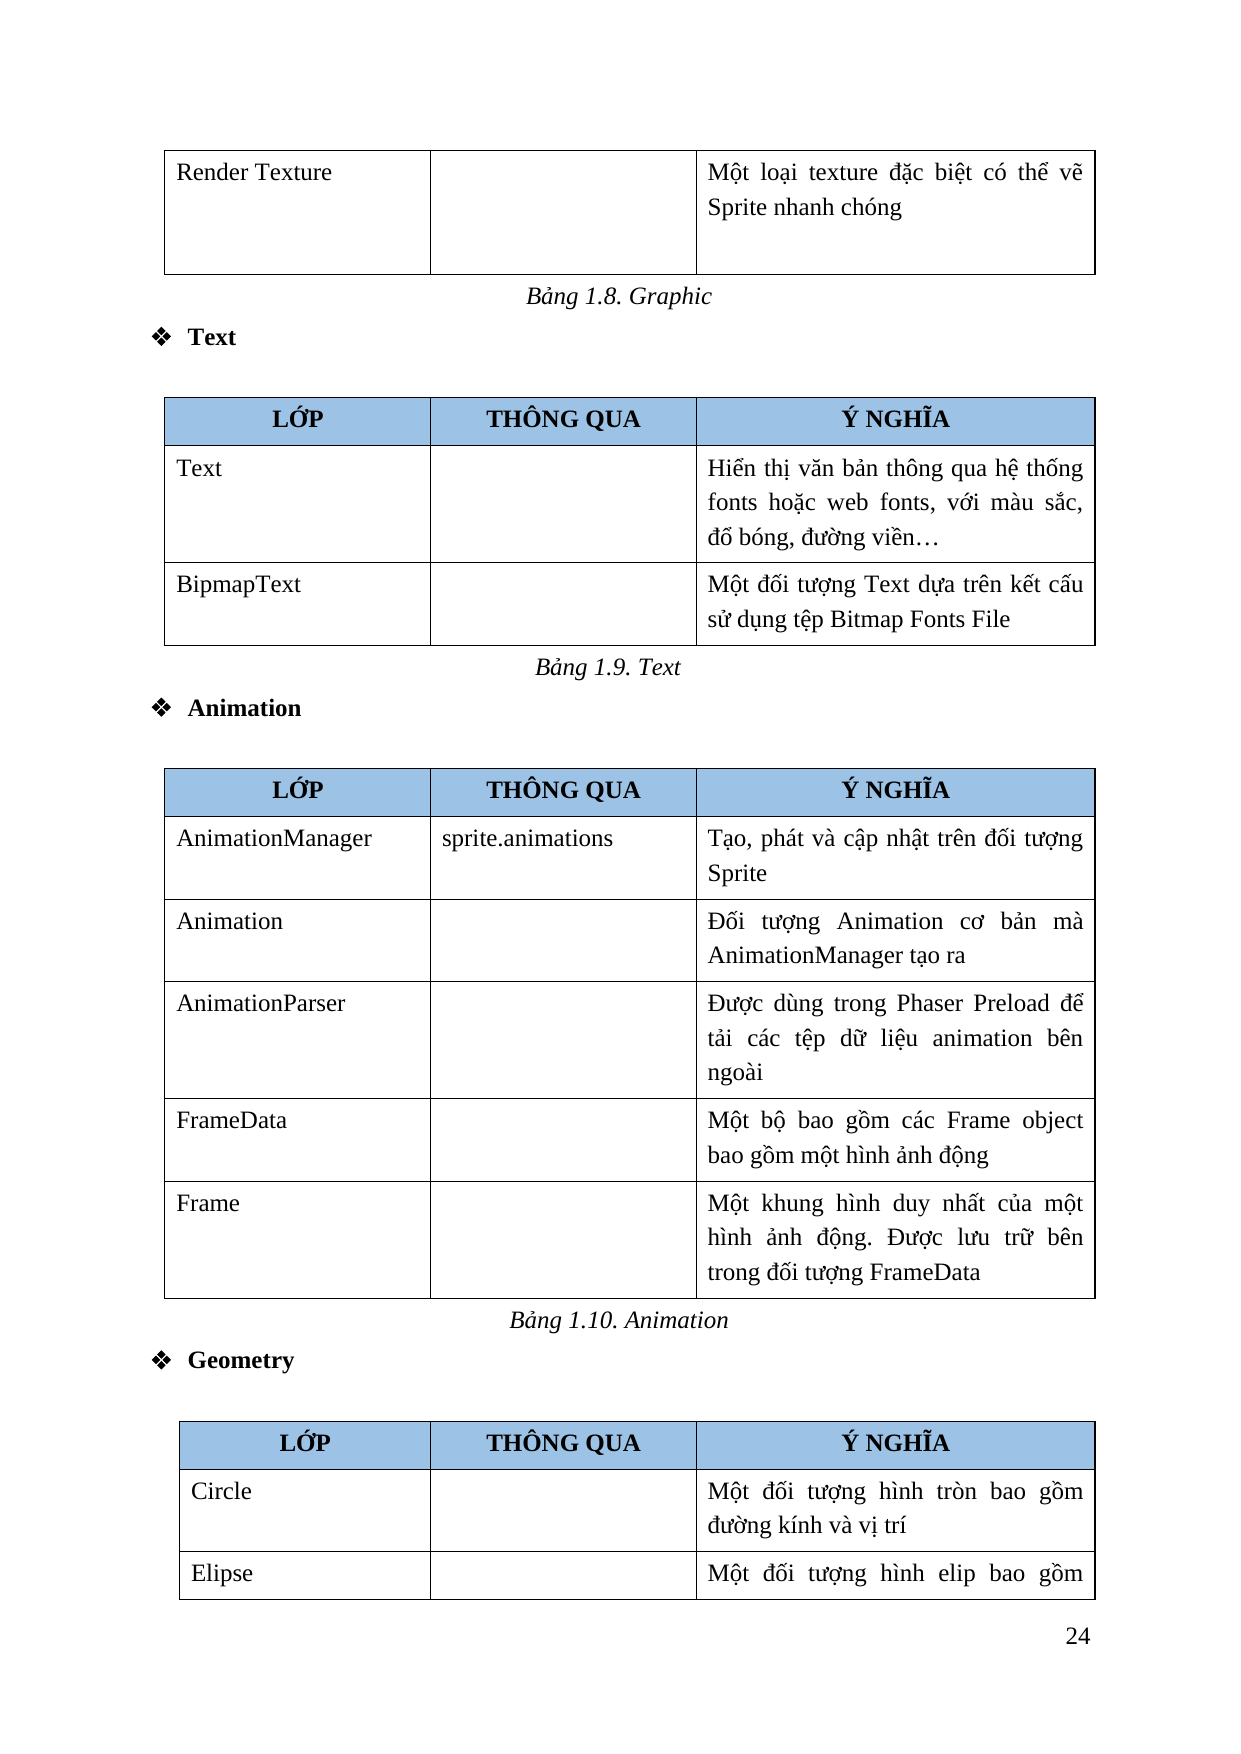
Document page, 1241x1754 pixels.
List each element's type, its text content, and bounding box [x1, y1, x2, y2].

table_cell Hiển thị văn bản thông qua hệ thống fonts hoặc web fonts, với màu sắc, đổ bóng, đường viền… [697, 446, 1094, 562]
table_cell Frame [165, 1182, 430, 1297]
list Animation [150, 693, 1090, 722]
table_header THÔNG QUA [431, 1422, 696, 1469]
table_header Ý NGHĨA [697, 1422, 1094, 1469]
table_cell [431, 900, 696, 981]
text Bảng 1.9. Text [150, 652, 1090, 681]
table_header Ý NGHĨA [697, 769, 1094, 816]
table_cell [431, 1099, 696, 1181]
table_header LỚP [165, 769, 430, 816]
table_cell AnimationParser [165, 982, 430, 1098]
table_cell Tạo, phát và cập nhật trên đối tượng Sprite [697, 817, 1094, 898]
table_header LỚP [180, 1422, 430, 1469]
table_cell FrameData [165, 1099, 430, 1181]
table_cell [431, 982, 696, 1098]
table_cell [431, 1182, 696, 1297]
table_cell [431, 151, 696, 274]
table_header THÔNG QUA [431, 769, 696, 816]
table_header THÔNG QUA [431, 398, 696, 445]
text Bảng 1.8. Graphic [150, 281, 1090, 310]
table_cell [431, 1552, 696, 1599]
table_cell BipmapText [165, 563, 430, 645]
list Geometry [150, 1346, 1090, 1374]
table_cell Elipse [180, 1552, 430, 1599]
table_header LỚP [165, 398, 430, 445]
table_cell [431, 1470, 696, 1551]
table_header Ý NGHĨA [697, 398, 1094, 445]
table_cell Render Texture [165, 151, 430, 274]
table_cell Một đối tượng hình elip bao gồm chiều rộng, chiều cao và vị trí [697, 1552, 1094, 1599]
table_cell Một bộ bao gồm các Frame object bao gồm một hình ảnh động [697, 1099, 1094, 1181]
table_cell Một đối tượng hình tròn bao gồm đường kính và vị trí [697, 1470, 1094, 1551]
table_cell Animation [165, 900, 430, 981]
table_cell sprite.animations [431, 817, 696, 898]
text Bảng 1.10. Animation [150, 1305, 1090, 1333]
list Text [150, 322, 1090, 351]
table_cell [431, 563, 696, 645]
table_cell Text [165, 446, 430, 562]
table_cell Một khung hình duy nhất của một hình ảnh động. Được lưu trữ bên trong đối tượng FrameData [697, 1182, 1094, 1297]
table_cell [431, 446, 696, 562]
table_cell AnimationManager [165, 817, 430, 898]
table_cell Một đối tượng Text dựa trên kết cấu sử dụng tệp Bitmap Fonts File [697, 563, 1094, 645]
table_cell Đối tượng Animation cơ bản mà AnimationManager tạo ra [697, 900, 1094, 981]
table_cell Một loại texture đặc biệt có thể vẽ Sprite nhanh chóng [697, 151, 1094, 274]
table_cell Được dùng trong Phaser Preload để tải các tệp dữ liệu animation bên ngoài [697, 982, 1094, 1098]
table_cell Circle [180, 1470, 430, 1551]
